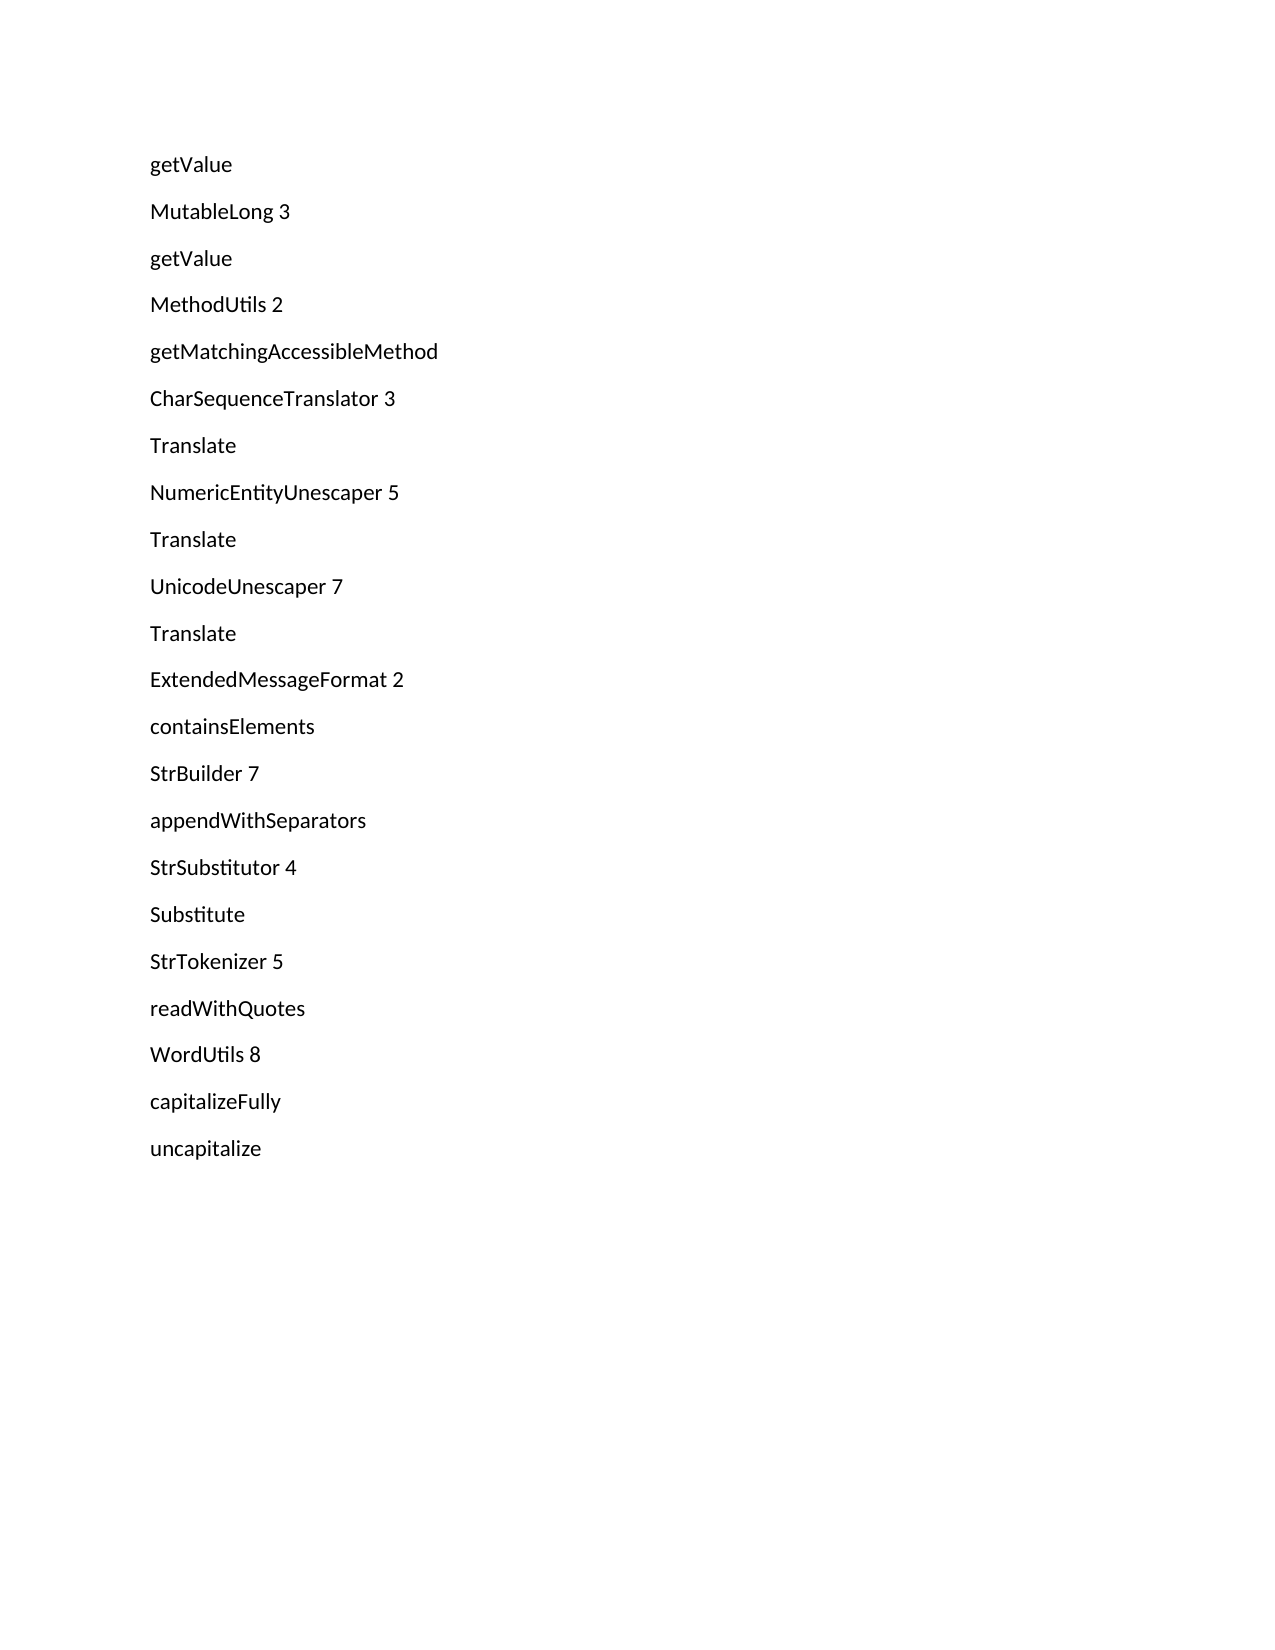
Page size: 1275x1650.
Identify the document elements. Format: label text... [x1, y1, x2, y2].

text UnicodeUnescaper 7 [150, 572, 1125, 600]
text Translate [150, 431, 1125, 459]
text MutableLong 3 [150, 197, 1125, 225]
text readWithQuotes [150, 994, 1125, 1022]
text capitalizeFully [150, 1087, 1125, 1116]
text uncapitalize [150, 1134, 1125, 1162]
text ExtendedMessageFormat 2 [150, 666, 1125, 694]
text getMatchingAccessibleMethod [150, 337, 1125, 366]
text StrBuilder 7 [150, 759, 1125, 787]
text getValue [150, 244, 1125, 272]
text StrTokenizer 5 [150, 947, 1125, 975]
text containsElements [150, 712, 1125, 741]
text appendWithSeparators [150, 806, 1125, 834]
text CharSequenceTranslator 3 [150, 384, 1125, 412]
text WordUtils 8 [150, 1041, 1125, 1069]
text MethodUtils 2 [150, 291, 1125, 319]
text Translate [150, 619, 1125, 647]
text Substitute [150, 900, 1125, 928]
text StrSubstitutor 4 [150, 853, 1125, 881]
text getValue [150, 150, 1125, 178]
text Translate [150, 525, 1125, 553]
text NumericEntityUnescaper 5 [150, 478, 1125, 506]
